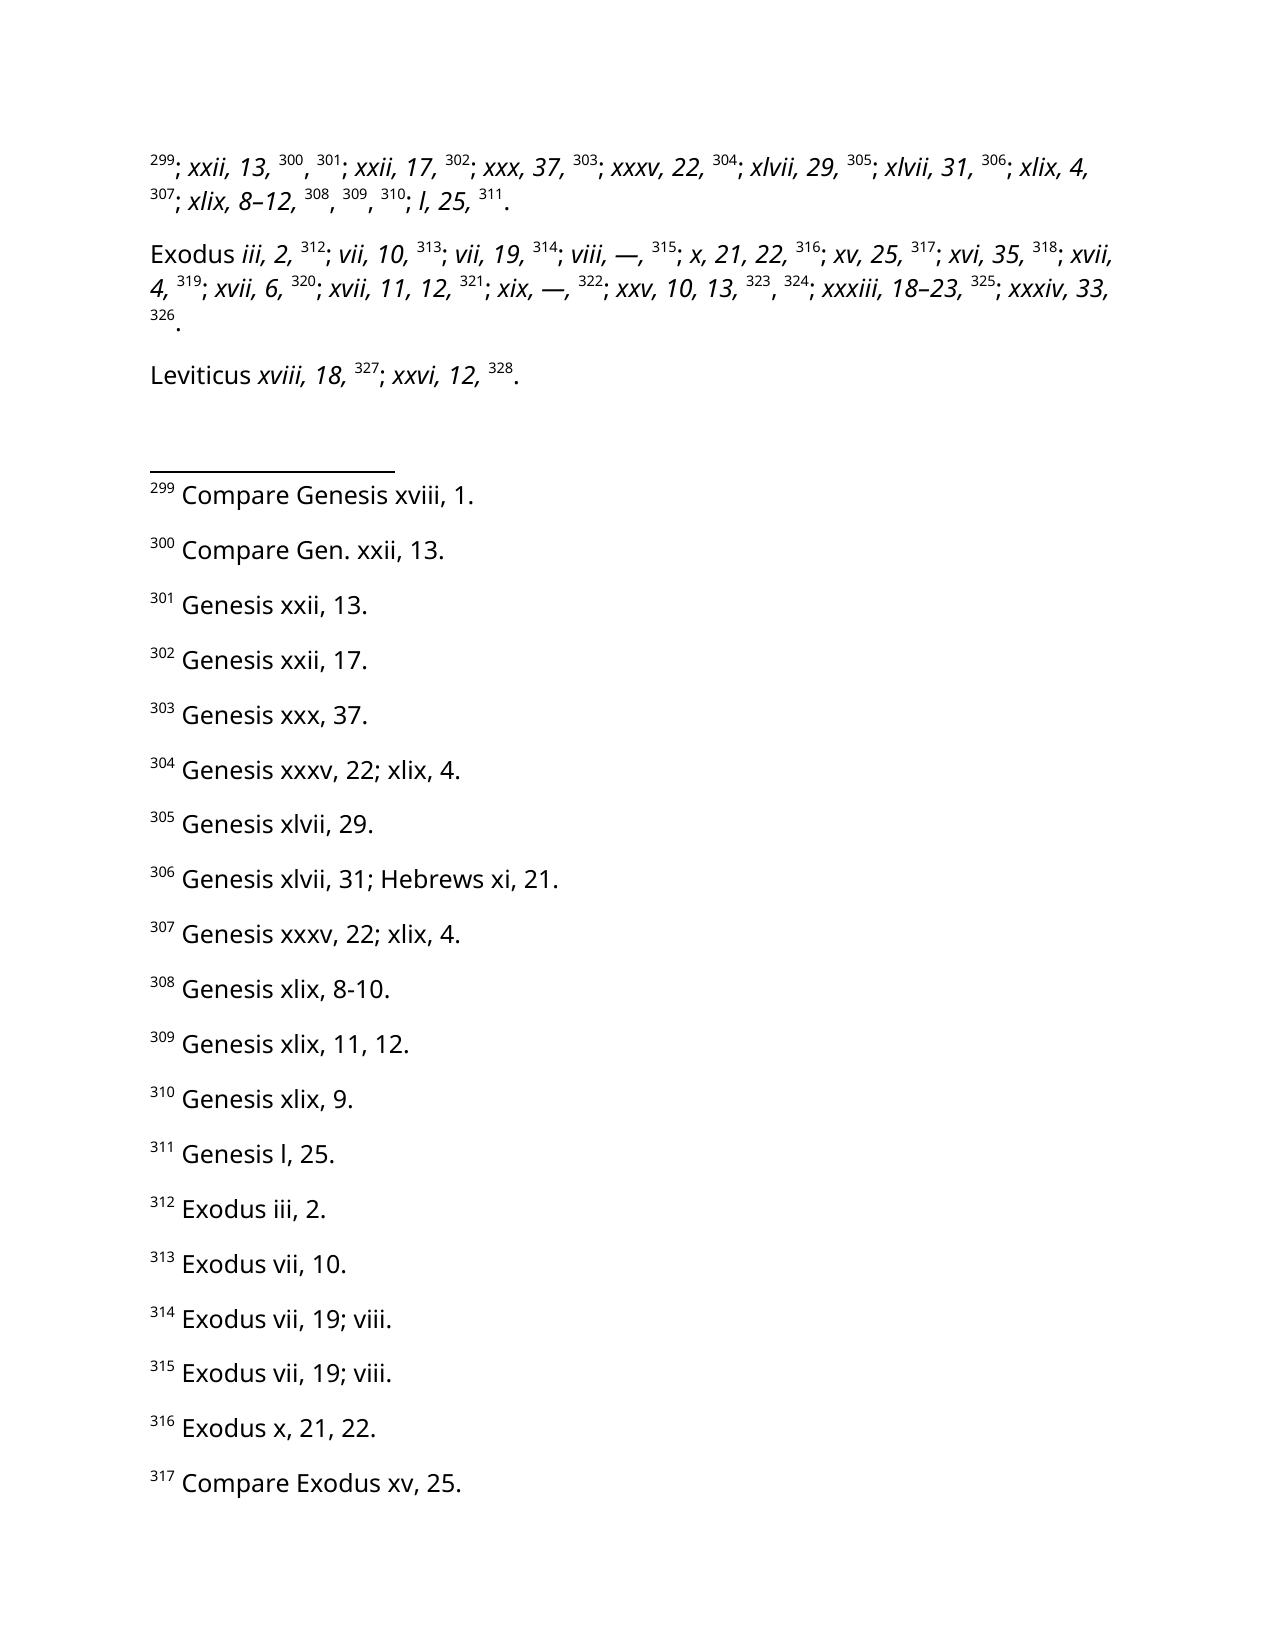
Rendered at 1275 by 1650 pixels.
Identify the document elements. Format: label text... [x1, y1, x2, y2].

text Exodus iii, 2, ; vii, 10, ; vii, 19, ; viii, —, ; x, 21, 22, ; xv, 25, ; xvi, 35, ; xvii, 4, ; xvii, 6, ; xvii, 11, 12, ; xix, —, ; xxv, 10, 13, , ; xxxiii, 18–23, ; xxxiv, 33, . [150, 237, 1125, 339]
text Leviticus xviii, 18, ; xxvi, 12, . [150, 358, 1125, 392]
text Genesis i, 1, , ; i, 26, ; ii, 17, ; iii, 16, ; v, 9, ; vi, 2–4, ; vi, 14, ; viii, 21, ; ix, 4, ; ix, 25–27, ; x, 6, ; xii ff., 11, ; xiii, 14–17, ; xiv, —, ; xv, 1, ; xviii, 1, ; xxii, 13, , ; xxii, 17, ; xxx, 37, ; xxxv, 22, ; xlvii, 29, ; xlvii, 31, ; xlix, 4, ; xlix, 8–12, , , ; l, 25, . [150, 150, 1125, 218]
